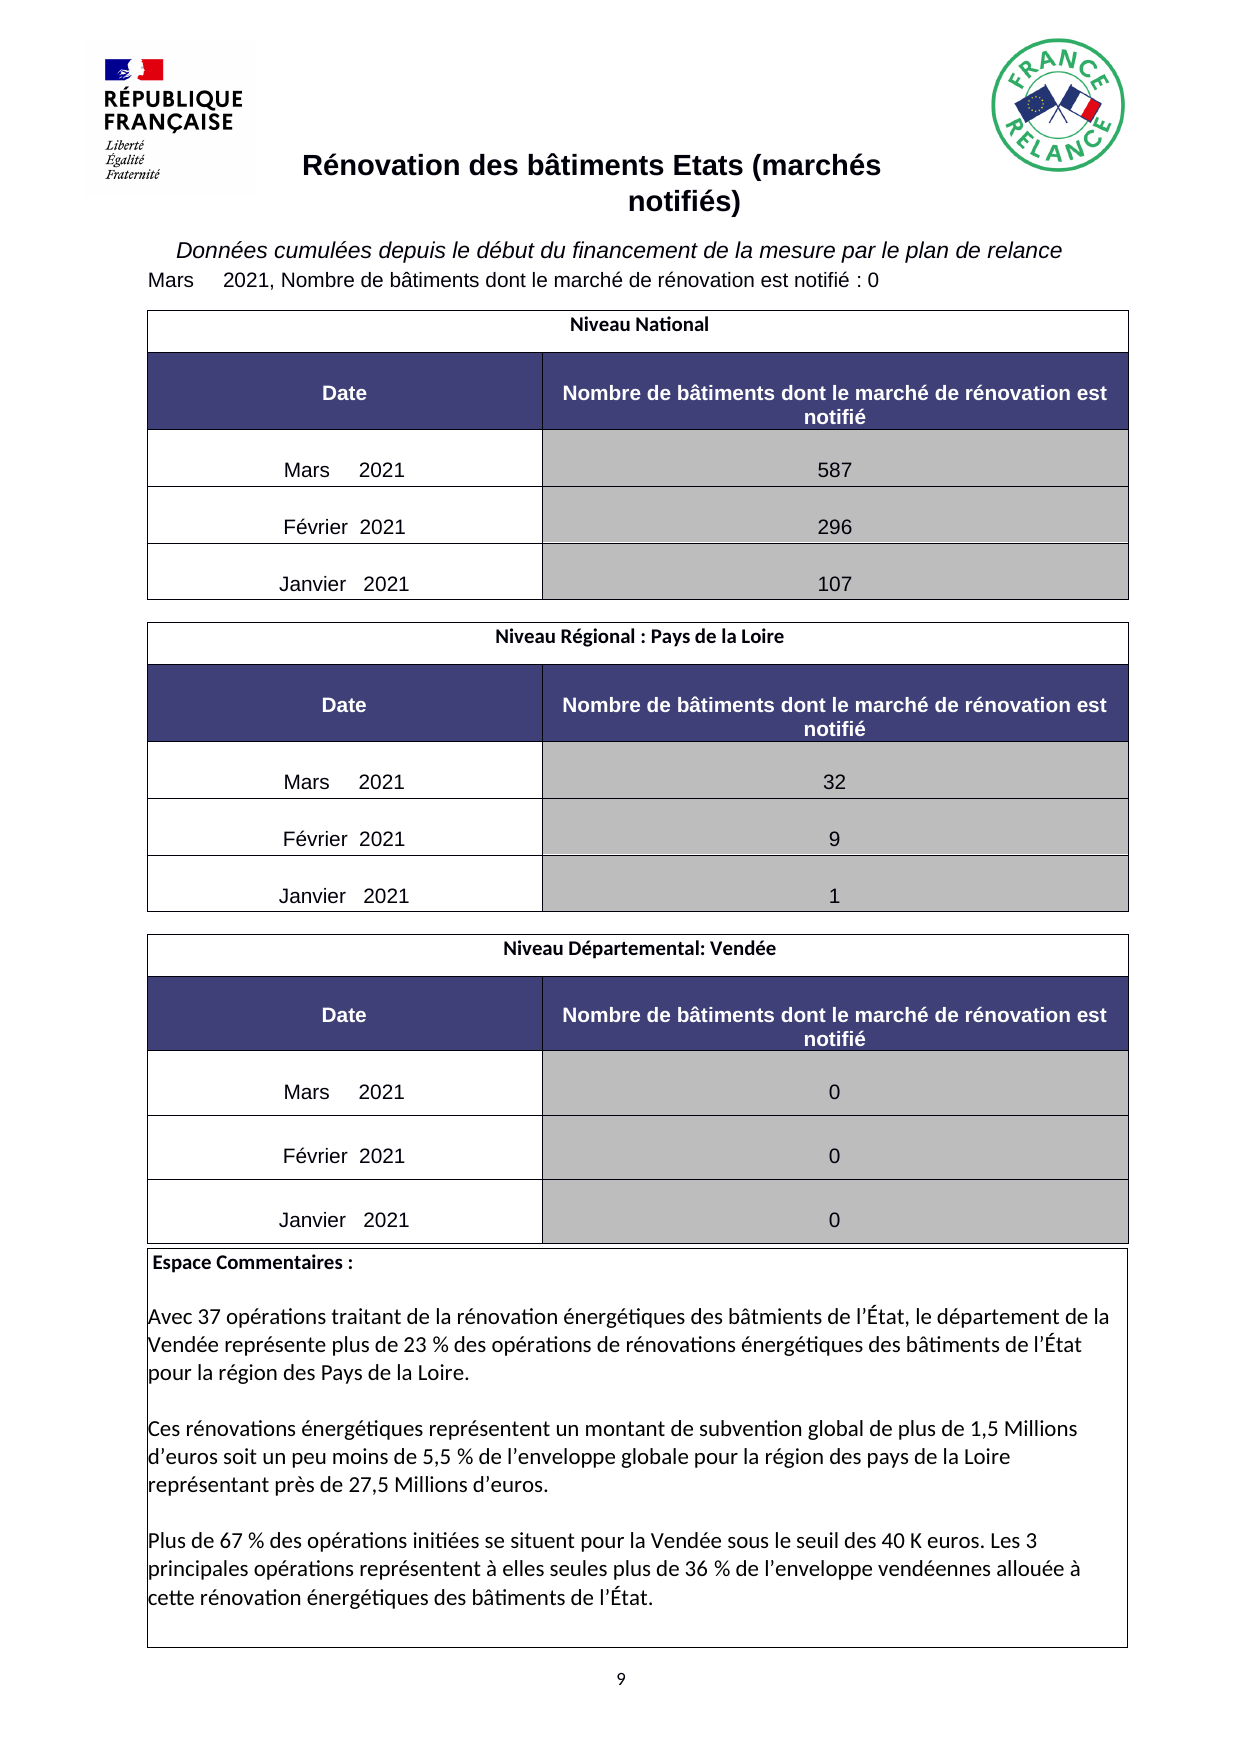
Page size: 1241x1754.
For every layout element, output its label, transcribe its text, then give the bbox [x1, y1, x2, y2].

text Mars 2021, Nombre de bâtiments dont le marché de rénovation est notifié : 0 [148, 268, 1093, 292]
table_cell Mars 2021 [148, 742, 542, 798]
table_cell Mars 2021 [148, 430, 542, 486]
table_cell Date [148, 353, 542, 429]
table_cell Février 2021 [148, 799, 542, 854]
text Rénovation des bâtiments Etats (marchés notifiés) [148, 148, 1093, 217]
table_header Niveau Départemental: Vendée [148, 935, 1128, 976]
table_cell 32 [543, 742, 1128, 798]
picture [84, 39, 258, 197]
table_cell Février 2021 [148, 1116, 542, 1179]
table_header Niveau National [148, 311, 1128, 352]
table_cell Nombre de bâtiments dont le marché de rénovation est notifié [543, 977, 1128, 1050]
text Données cumulées depuis le début du financement de la mesure par le plan de relance [148, 237, 1093, 263]
table_cell Janvier 2021 [148, 544, 542, 599]
table_cell Nombre de bâtiments dont le marché de rénovation est notifié [543, 353, 1128, 429]
table_cell 9 [543, 799, 1128, 854]
picture [926, 17, 1180, 183]
table_cell Janvier 2021 [148, 1180, 542, 1243]
table_cell 107 [543, 544, 1128, 599]
table_cell Mars 2021 [148, 1051, 542, 1115]
table_cell 1 [543, 856, 1128, 911]
table_cell Février 2021 [148, 487, 542, 542]
table_cell 0 [543, 1116, 1128, 1179]
table_cell Date [148, 977, 542, 1050]
table_cell 0 [543, 1051, 1128, 1115]
table_cell 587 [543, 430, 1128, 486]
table_cell 296 [543, 487, 1128, 542]
table_cell Janvier 2021 [148, 856, 542, 911]
table_cell 0 [543, 1180, 1128, 1243]
table_cell Date [148, 665, 542, 741]
table_cell Nombre de bâtiments dont le marché de rénovation est notifié [543, 665, 1128, 741]
table_header Niveau Régional : Pays de la Loire [148, 623, 1128, 664]
